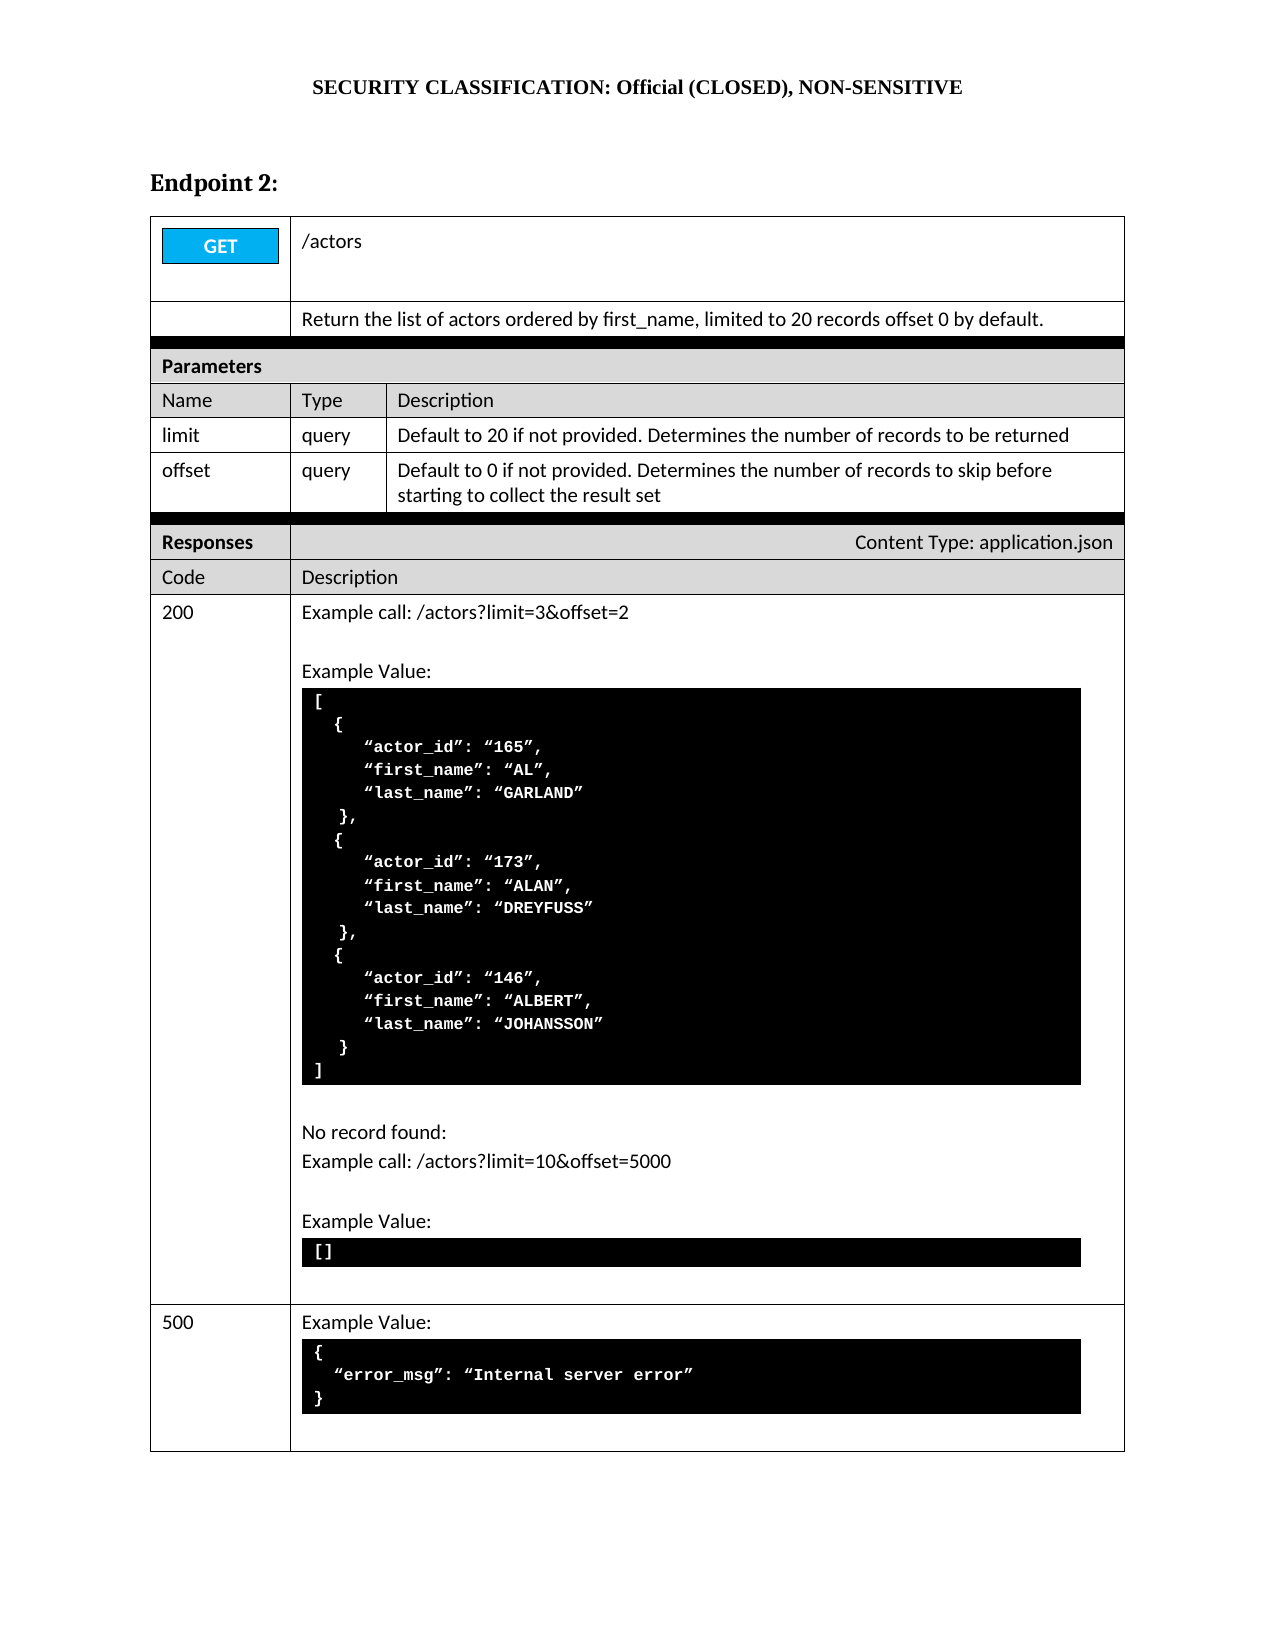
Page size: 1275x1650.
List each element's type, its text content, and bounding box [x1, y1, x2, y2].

table_cell limit [151, 418, 290, 452]
table_cell 200 [151, 595, 290, 1304]
table_cell Description [387, 384, 1124, 417]
text Endpoint 2: [150, 169, 1125, 197]
table_cell Example call: /actors?limit=3&offset=2 Example Value: No record found: Example call: /actors?limit=10&offset=5000 Example Value: [291, 595, 1124, 1304]
table_cell query [291, 418, 386, 452]
table_cell Type [291, 384, 386, 417]
table_cell Name [151, 384, 290, 417]
table_cell Content Type: application.json [291, 525, 1124, 559]
table_cell Default to 20 if not provided. Determines the number of records to be returned [387, 418, 1124, 452]
table_cell Example Value: [291, 1305, 1124, 1451]
table_cell [151, 337, 1124, 348]
table_header /actors [291, 217, 1124, 301]
table_cell 500 [151, 1305, 290, 1451]
table_cell query [291, 453, 386, 512]
table_cell Description [291, 560, 1124, 594]
table_cell Parameters [151, 349, 1124, 382]
table_cell Return the list of actors ordered by first_name, limited to 20 records offset 0 by default. [291, 302, 1124, 336]
table_cell offset [151, 453, 290, 512]
table_header [151, 217, 290, 301]
table_cell Responses [151, 525, 290, 559]
table_cell [151, 302, 290, 336]
table_cell Code [151, 560, 290, 594]
table_cell Default to 0 if not provided. Determines the number of records to skip before starting to collect the result set [387, 453, 1124, 512]
table_cell [151, 513, 1124, 524]
